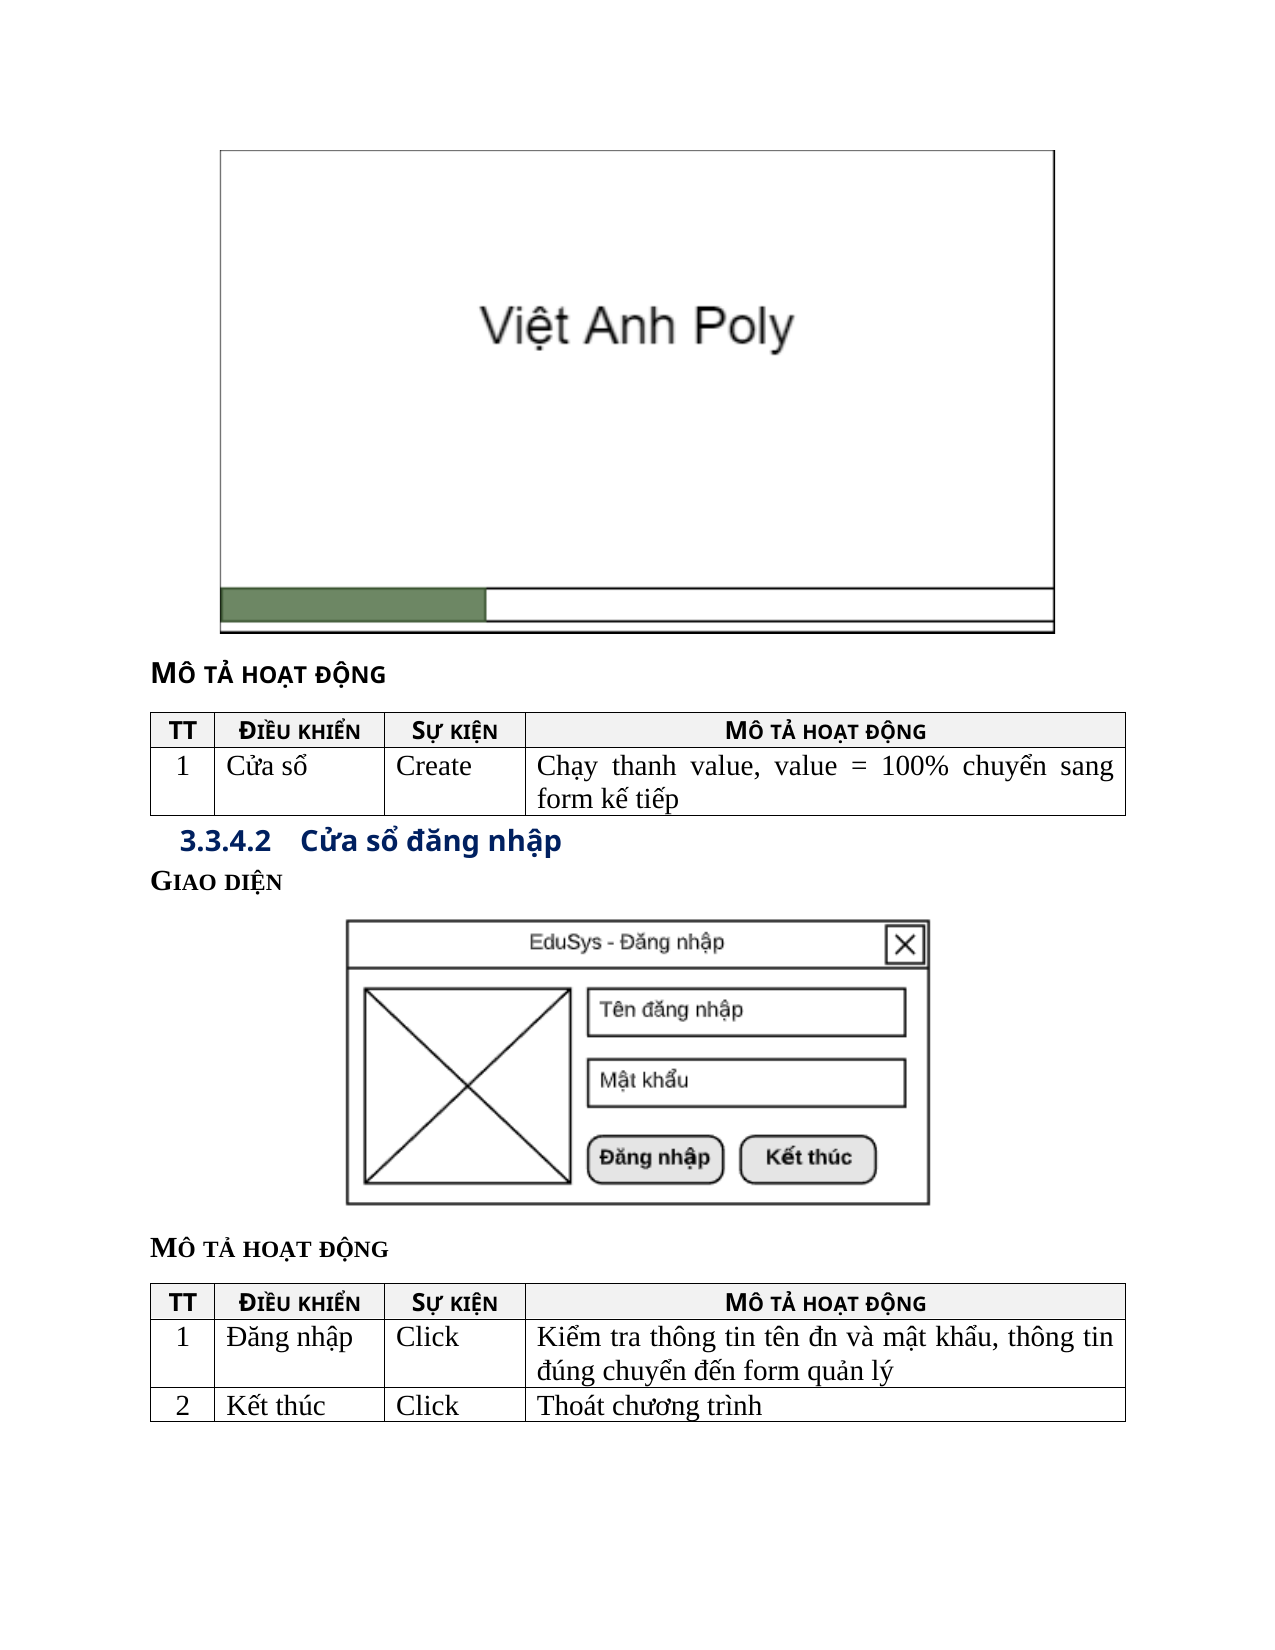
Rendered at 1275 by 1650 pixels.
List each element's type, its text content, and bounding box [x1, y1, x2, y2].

table_cell Đăng nhập [215, 1320, 384, 1387]
table_header TT [151, 713, 214, 747]
table_cell 2 [151, 1388, 214, 1421]
table_cell Kiểm tra thông tin tên đn và mật khẩu, thông tin đúng chuyển đến form quản lý [526, 1320, 1125, 1387]
text Mô tả hoạt động [150, 1231, 1125, 1264]
table_cell Cửa sổ [215, 748, 384, 815]
table_header Sự kiện [385, 713, 525, 747]
table_header Điều khiển [215, 713, 384, 747]
picture [219, 150, 1056, 634]
table_header TT [151, 1284, 214, 1318]
text Giao diện [150, 863, 1125, 897]
table_cell Click [385, 1388, 525, 1421]
table_cell Kết thúc [215, 1388, 384, 1421]
picture [340, 916, 935, 1212]
table_header Sự kiện [385, 1284, 525, 1318]
table_cell 1 [151, 748, 214, 815]
table_cell Create [385, 748, 525, 815]
table_header Mô tả hoạt động [526, 1284, 1125, 1318]
table_cell 1 [151, 1320, 214, 1387]
subtitle Cửa sổ đăng nhập [179, 820, 1125, 860]
table_cell Chạy thanh value, value = 100% chuyển sang form kế tiếp [526, 748, 1125, 815]
table_header Điều khiển [215, 1284, 384, 1318]
table_cell Click [385, 1320, 525, 1387]
table_header Mô tả hoạt động [526, 713, 1125, 747]
table_cell Thoát chương trình [526, 1388, 1125, 1421]
text Mô tả hoạt động [150, 652, 1125, 692]
